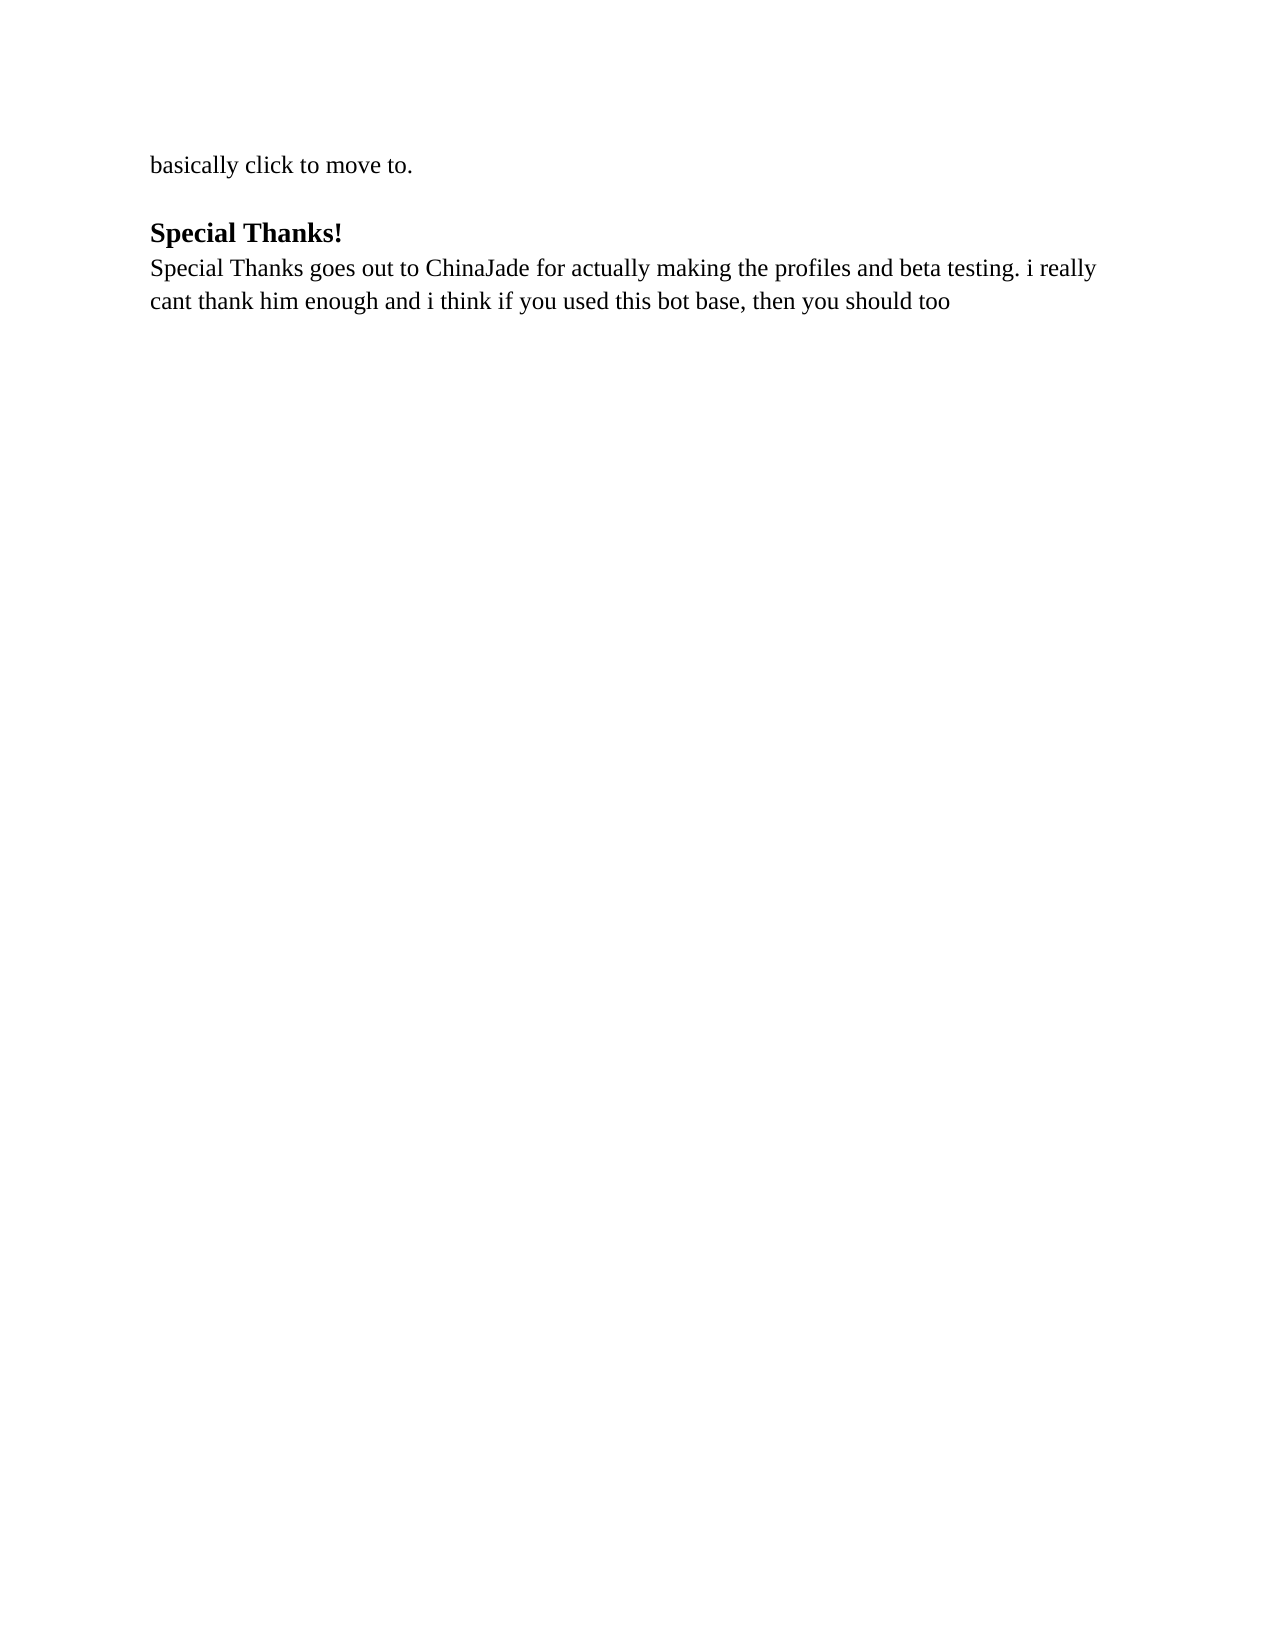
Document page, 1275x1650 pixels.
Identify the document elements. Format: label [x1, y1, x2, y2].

text [150, 150, 1125, 315]
